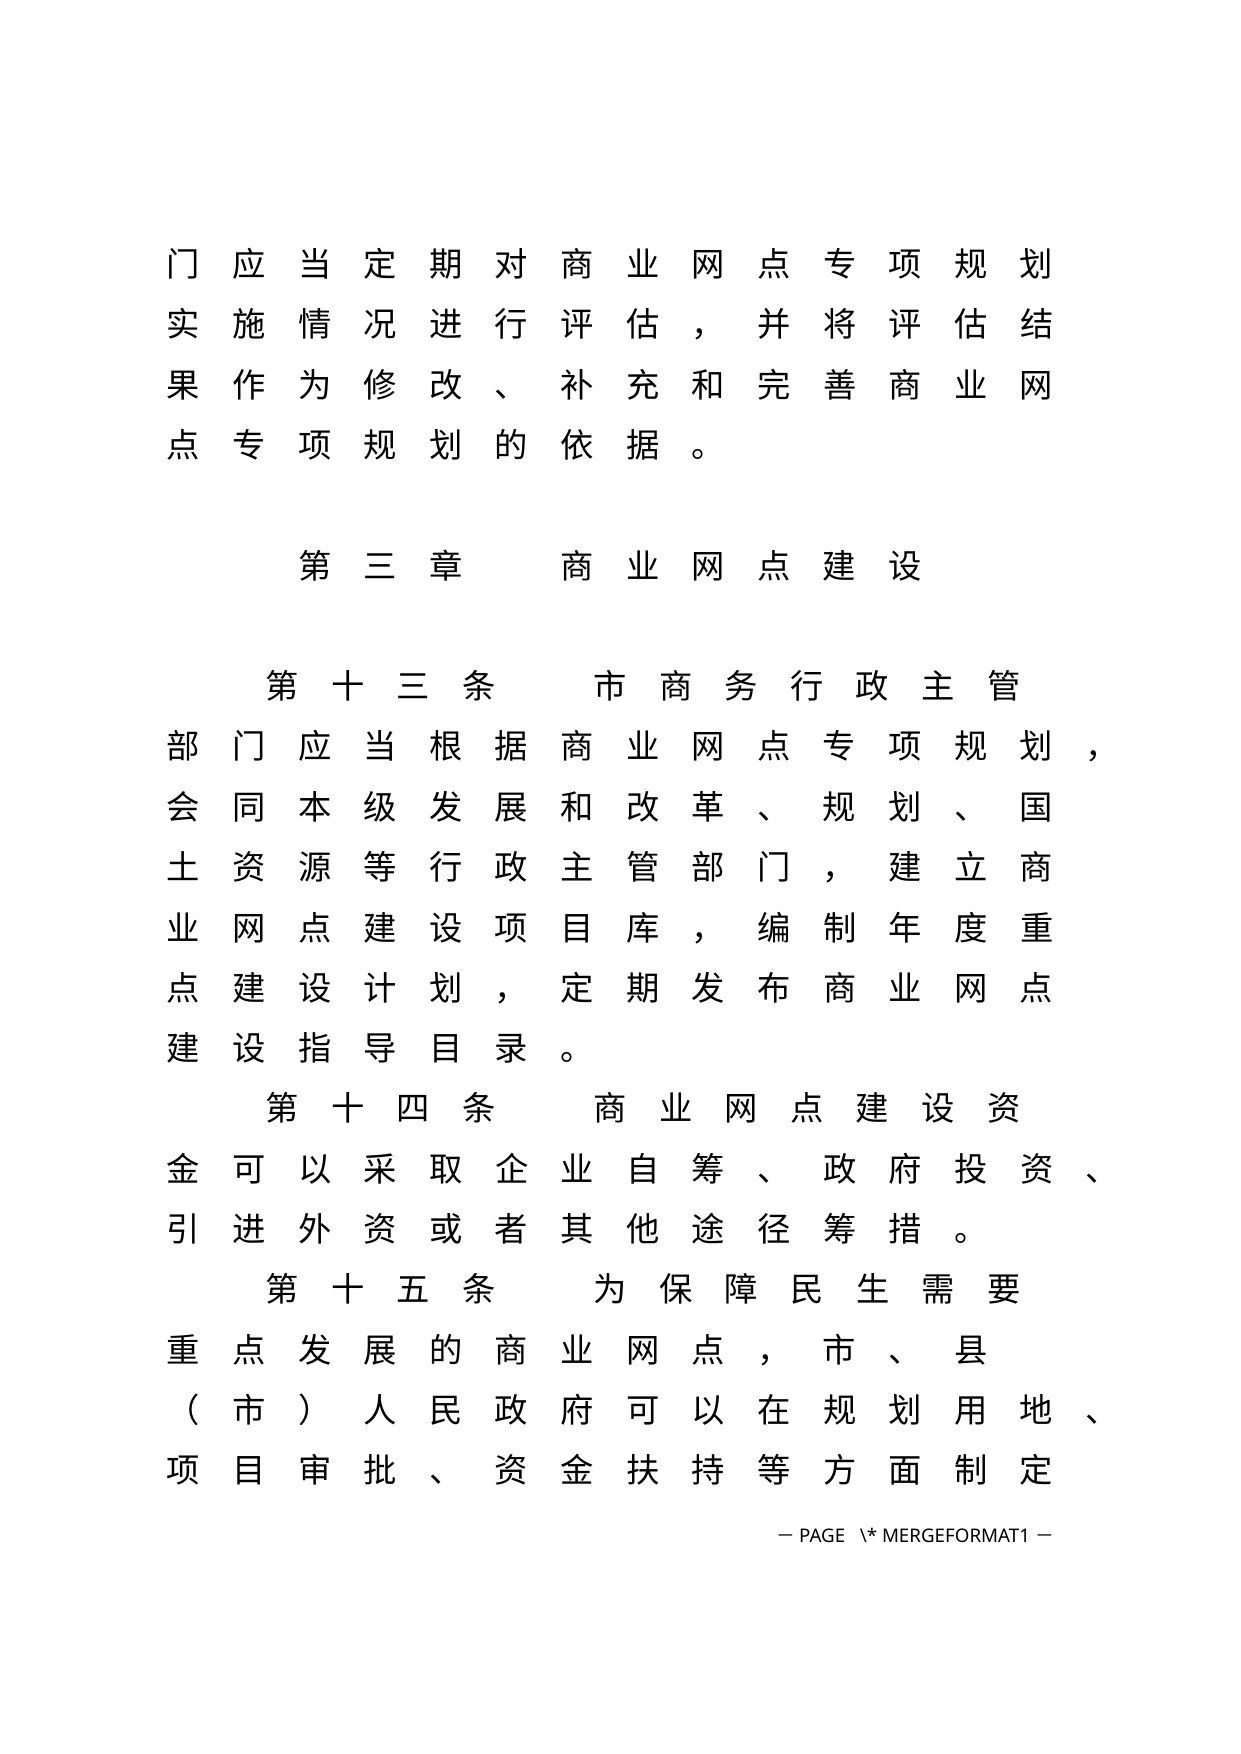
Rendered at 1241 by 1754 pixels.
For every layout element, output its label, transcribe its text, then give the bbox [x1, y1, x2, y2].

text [167, 232, 1085, 473]
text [167, 1257, 1085, 1498]
text 第十四条 商业网点建设资金可以采取企业自筹、政府投资、引进外资或者其他途径筹措。 [167, 1076, 1085, 1257]
text 第十三条 市商务行政主管部门应当根据商业网点专项规划，会同本级发展和改革、规划、国土资源等行政主管部门，建立商业网点建设项目库，编制年度重点建设计划，定期发布商业网点建设指导目录。 [167, 654, 1085, 1076]
text 第三章 商业网点建设 [167, 533, 1085, 594]
